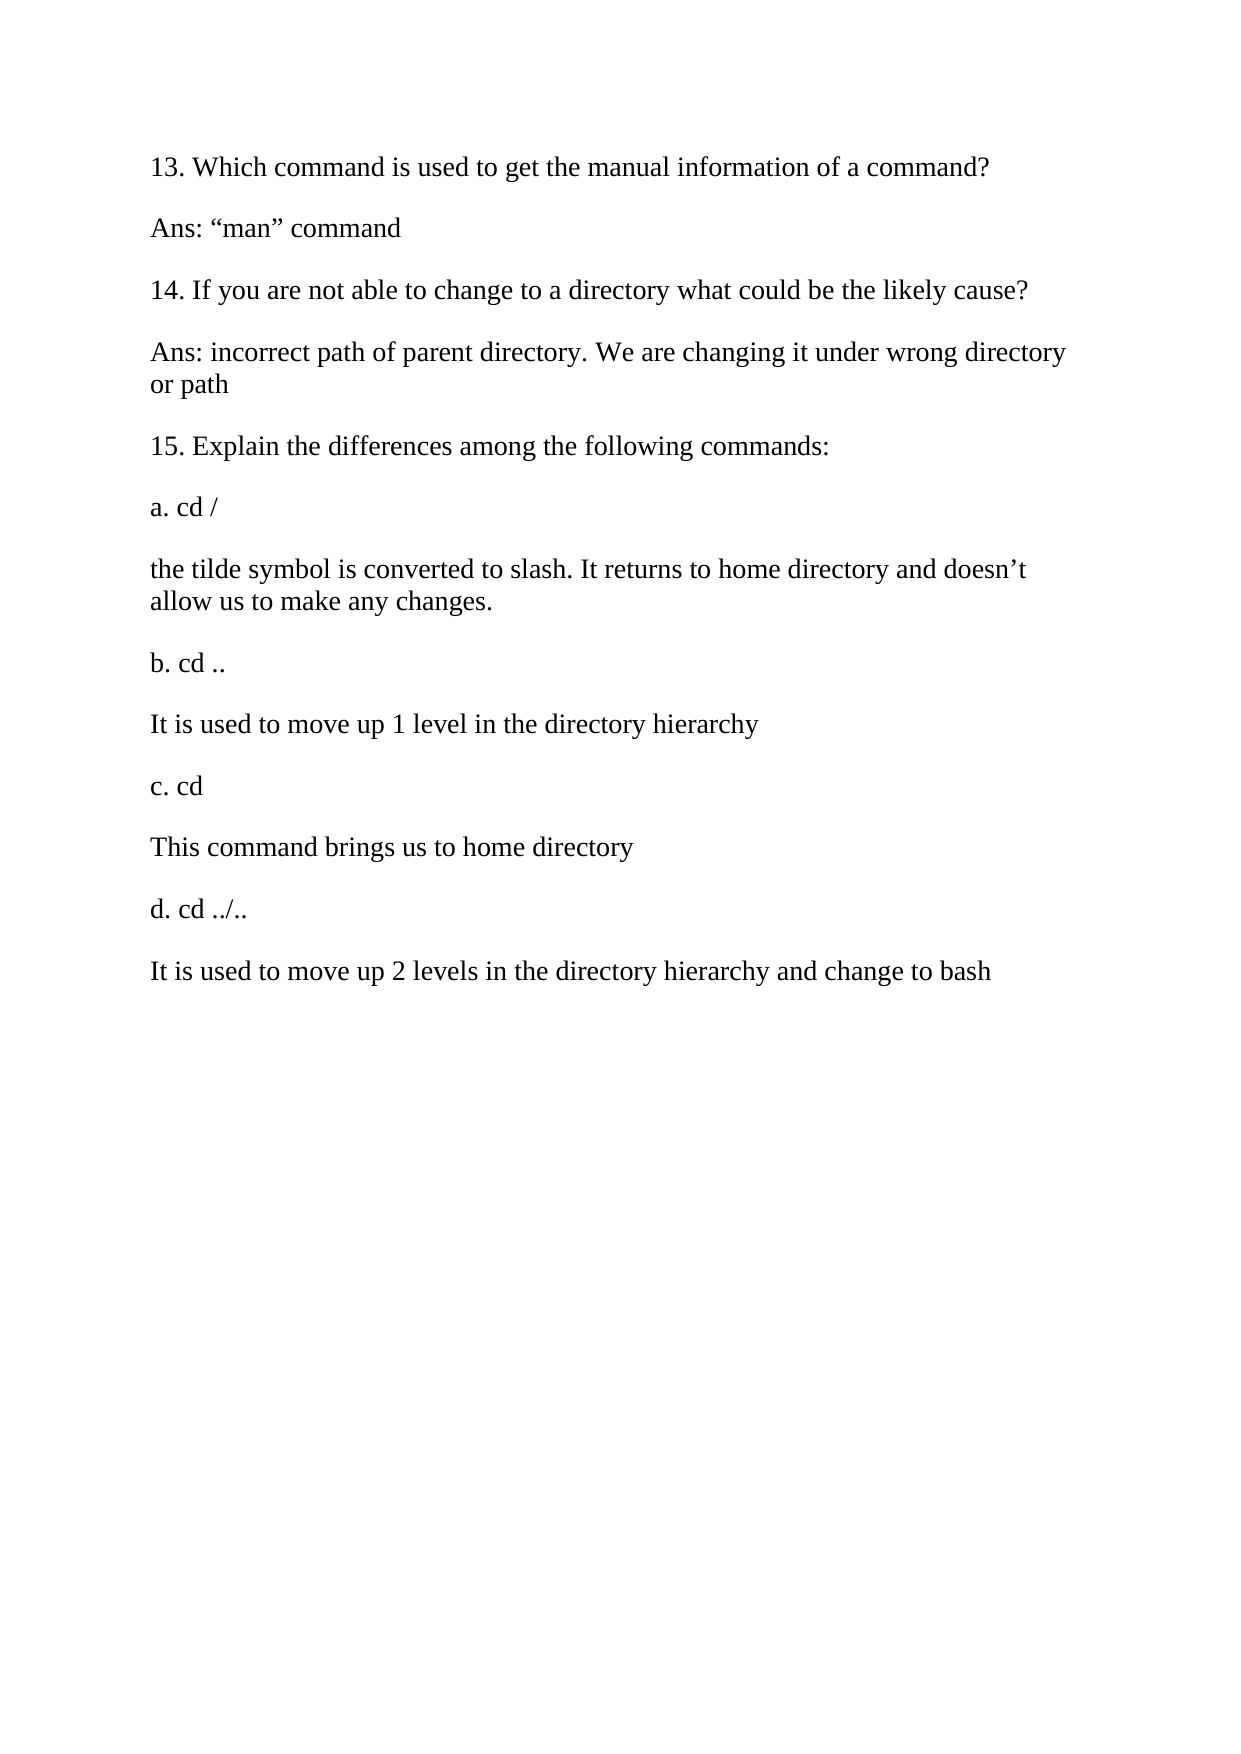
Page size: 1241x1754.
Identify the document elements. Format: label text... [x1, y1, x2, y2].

text 13. Which command is used to get the manual information of a command? [150, 150, 1090, 182]
text It is used to move up 2 levels in the directory hierarchy and change to bash [150, 953, 1090, 986]
text the tilde symbol is converted to slash. It returns to home directory and doesn’t allow us to make any changes. [150, 552, 1090, 617]
text b. cd .. [150, 646, 1090, 678]
text 15. Explain the differences among the following commands: [150, 429, 1090, 461]
text c. cd [150, 769, 1090, 801]
text 14. If you are not able to change to a directory what could be the likely cause? [150, 273, 1090, 306]
text a. cd / [150, 490, 1090, 523]
text d. cd ../.. [150, 892, 1090, 924]
text It is used to move up 1 level in the directory hierarchy [150, 707, 1090, 740]
text Ans: incorrect path of parent directory. We are changing it under wrong directory or path [150, 335, 1090, 399]
text Ans: “man” command [150, 212, 1090, 244]
text This command brings us to home directory [150, 830, 1090, 863]
